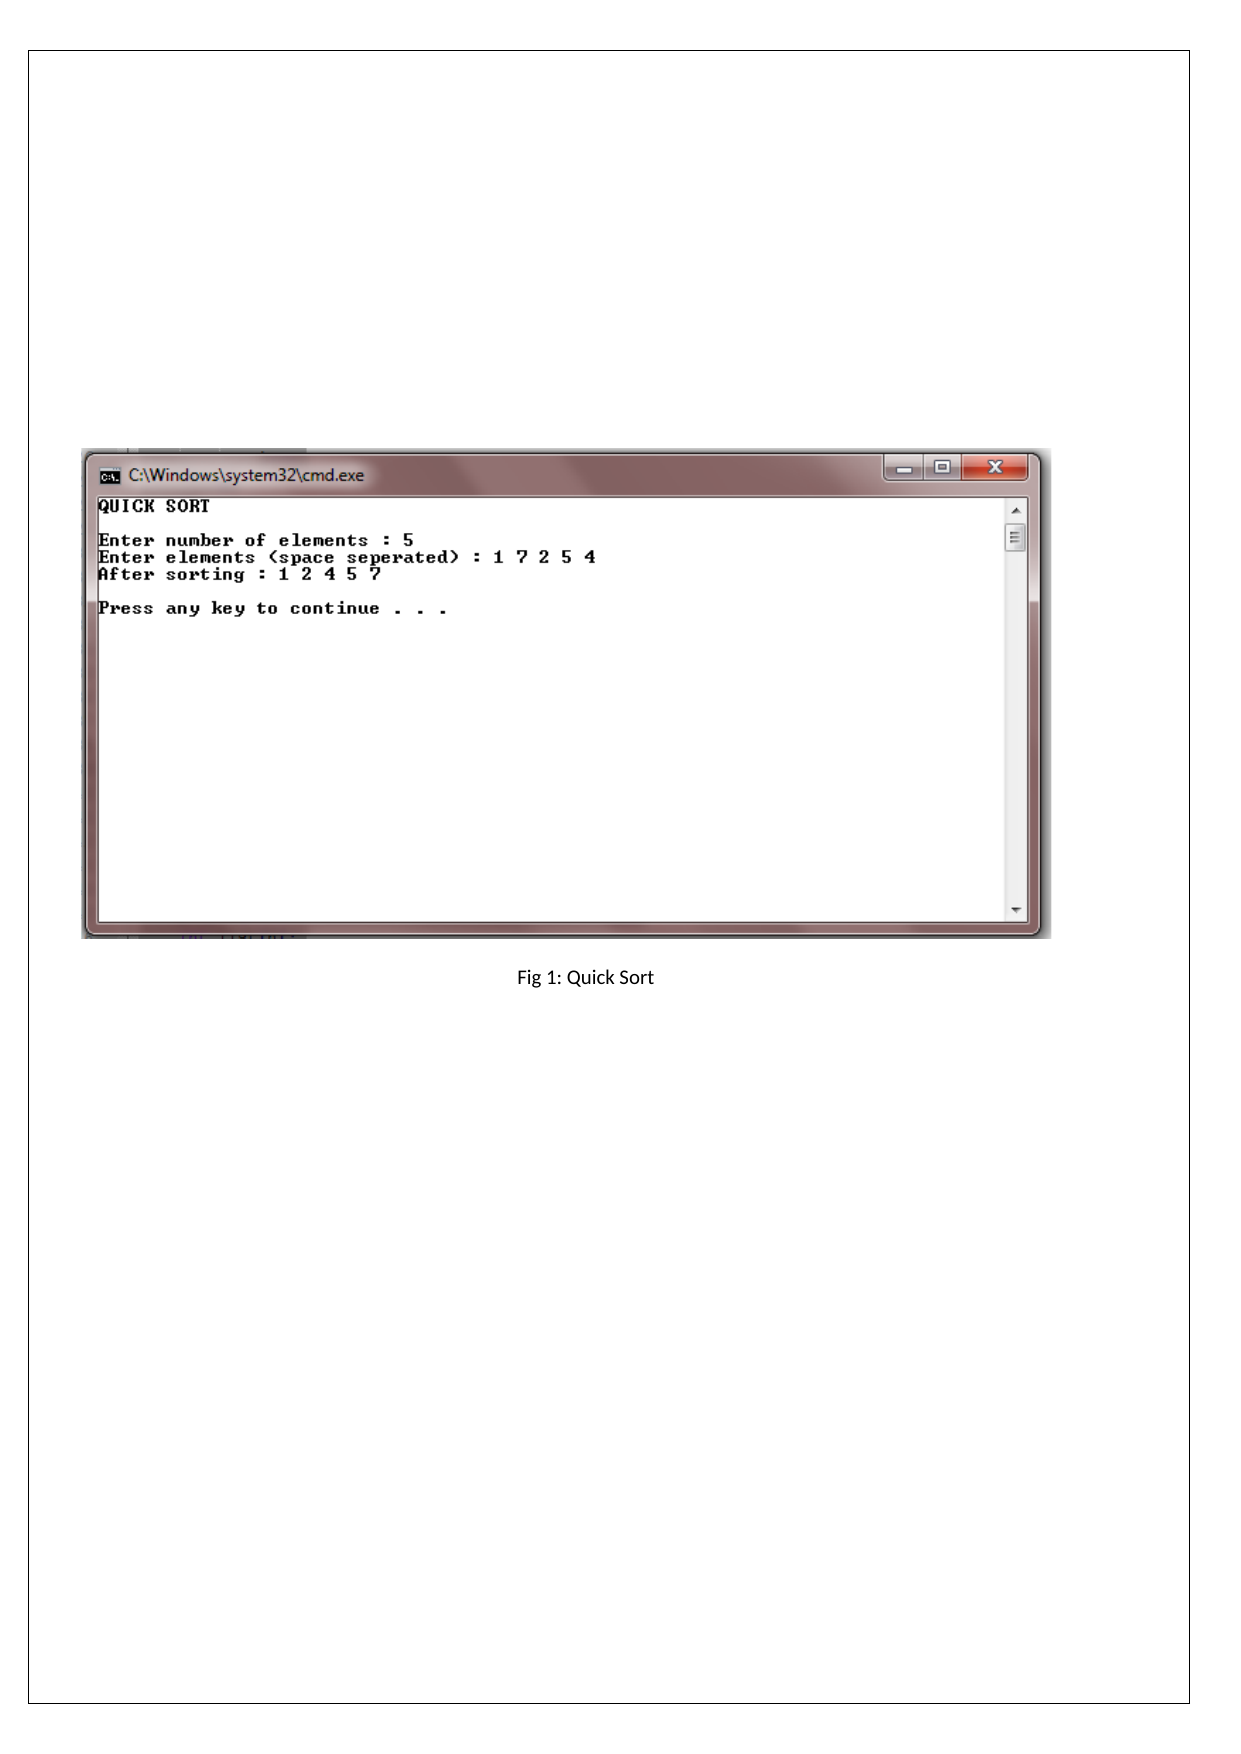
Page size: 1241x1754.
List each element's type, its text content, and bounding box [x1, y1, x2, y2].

text Fig 1: Quick Sort [81, 964, 1090, 989]
picture [81, 448, 1052, 939]
